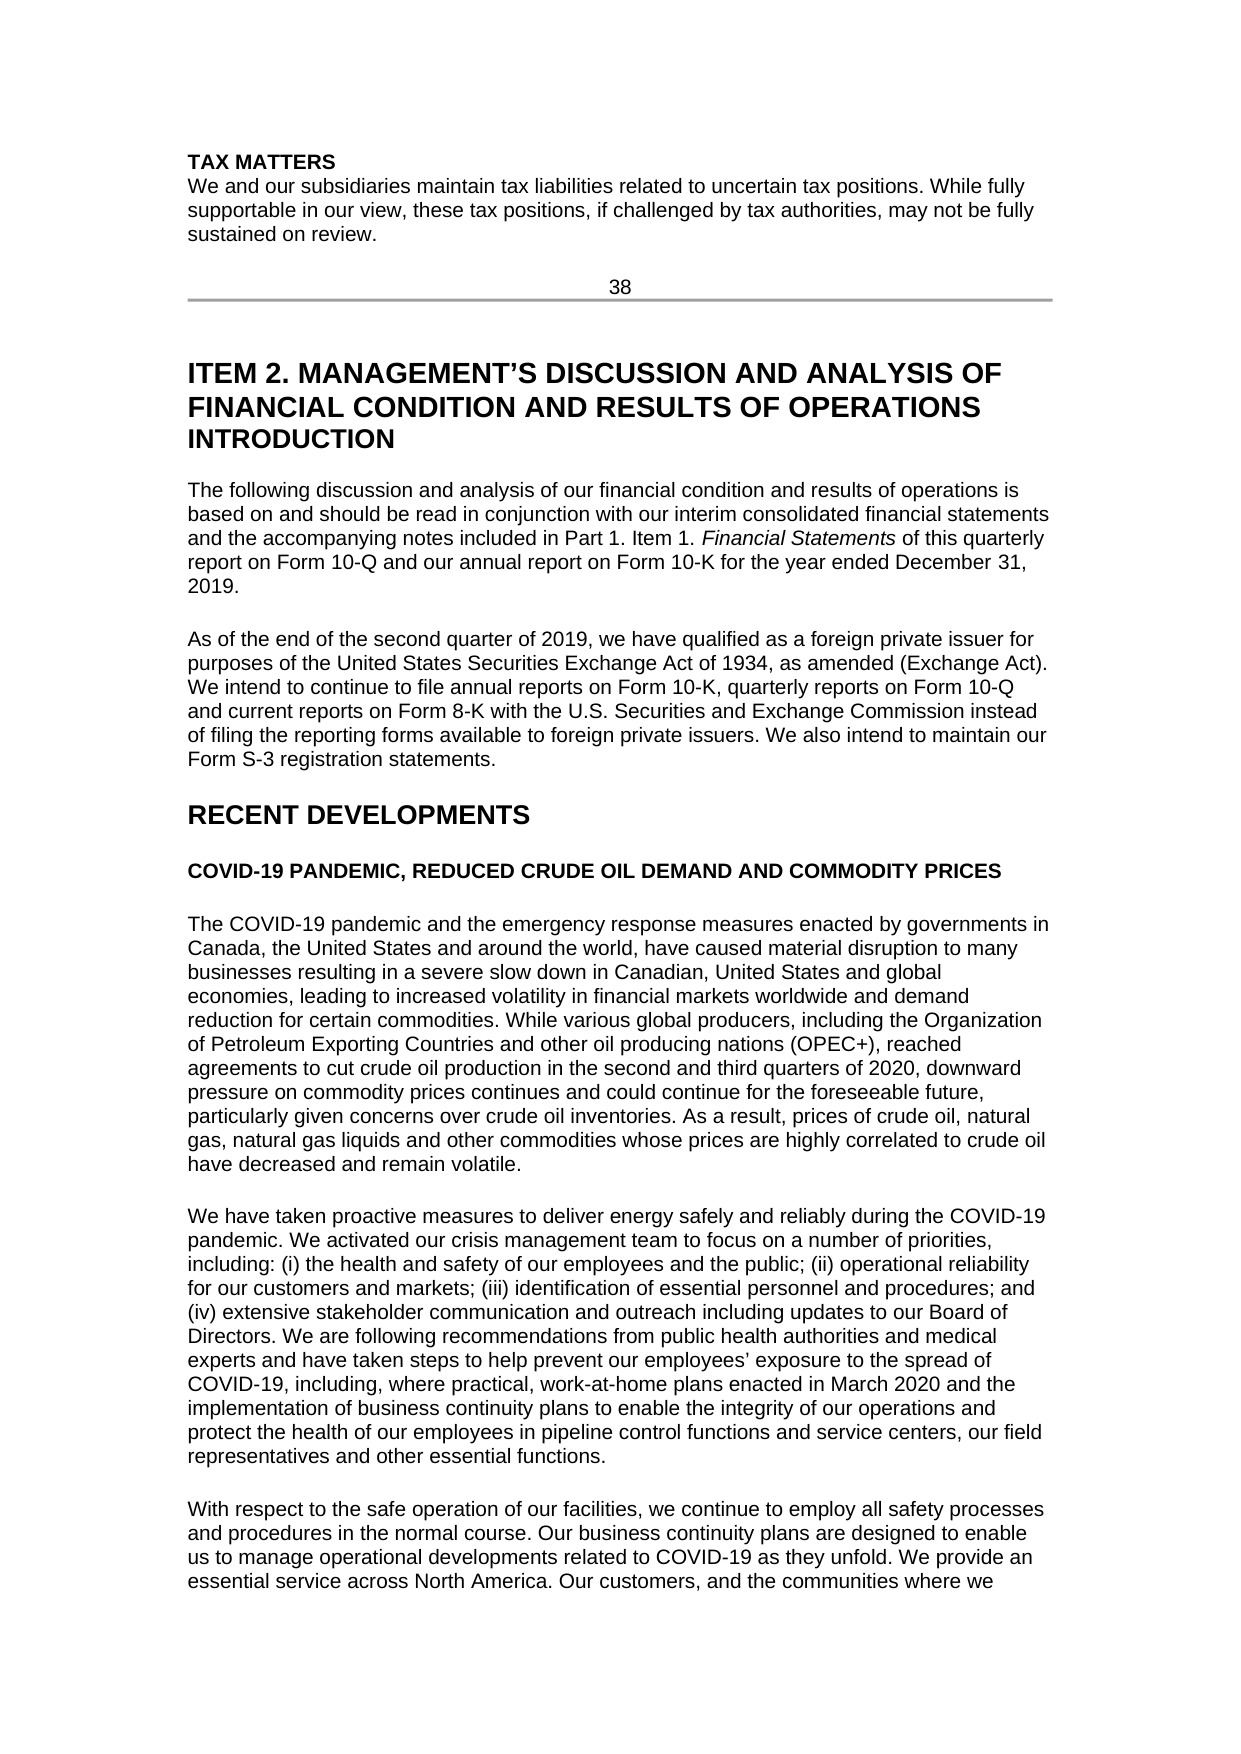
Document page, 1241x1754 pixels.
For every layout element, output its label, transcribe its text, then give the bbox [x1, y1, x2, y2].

text ITEM 2. MANAGEMENT’S DISCUSSION AND ANALYSIS OF FINANCIAL CONDITION AND RESULTS OF OPERATIONS [187, 356, 1053, 423]
text We have taken proactive measures to deliver energy safely and reliably during the COVID-19 pandemic. We activated our crisis management team to focus on a number of priorities, including: (i) the health and safety of our employees and the public; (ii) operational reliability for our customers and markets; (iii) identification of essential personnel and procedures; and (iv) extensive stakeholder communication and outreach including updates to our Board of Directors. We are following recommendations from public health authorities and medical experts and have taken steps to help prevent our employees’ exposure to the spread of COVID-19, including, where practical, work-at-home plans enacted in March 2020 and the implementation of business continuity plans to enable the integrity of our operations and protect the health of our employees in pipeline control functions and service centers, our field representatives and other essential functions. [187, 1204, 1053, 1468]
text The following discussion and analysis of our financial condition and results of operations is based on and should be read in conjunction with our interim consolidated financial statements and the accompanying notes included in Part 1. Item 1. Financial Statements of this quarterly report on Form 10-Q and our annual report on Form 10-K for the year ended December 31, 2019. [187, 478, 1053, 598]
text The COVID-19 pandemic and the emergency response measures enacted by governments in Canada, the United States and around the world, have caused material disruption to many businesses resulting in a severe slow down in Canadian, United States and global economies, leading to increased volatility in financial markets worldwide and demand reduction for certain commodities. While various global producers, including the Organization of Petroleum Exporting Countries and other oil producing nations (OPEC+), reached agreements to cut crude oil production in the second and third quarters of 2020, downward pressure on commodity prices continues and could continue for the foreseeable future, particularly given concerns over crude oil inventories. As a result, prices of crude oil, natural gas, natural gas liquids and other commodities whose prices are highly correlated to crude oil have decreased and remain volatile. [187, 912, 1053, 1176]
text As of the end of the second quarter of 2019, we have qualified as a foreign private issuer for purposes of the United States Securities Exchange Act of 1934, as amended (Exchange Act). We intend to continue to file annual reports on Form 10-K, quarterly reports on Form 10-Q and current reports on Form 8-K with the U.S. Securities and Exchange Commission instead of filing the reporting forms available to foreign private issuers. We also intend to maintain our Form S-3 registration statements. [187, 627, 1053, 771]
text RECENT DEVELOPMENTS [187, 799, 1053, 831]
text TAX MATTERS [187, 150, 1053, 174]
text INTRODUCTION [187, 423, 1053, 454]
text COVID-19 PANDEMIC, REDUCED CRUDE OIL DEMAND AND COMMODITY PRICES [187, 859, 1053, 883]
text We and our subsidiaries maintain tax liabilities related to uncertain tax positions. While fully supportable in our view, these tax positions, if challenged by tax authorities, may not be fully sustained on review. [187, 174, 1053, 246]
text 38 [187, 274, 1053, 298]
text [187, 1497, 1053, 1592]
